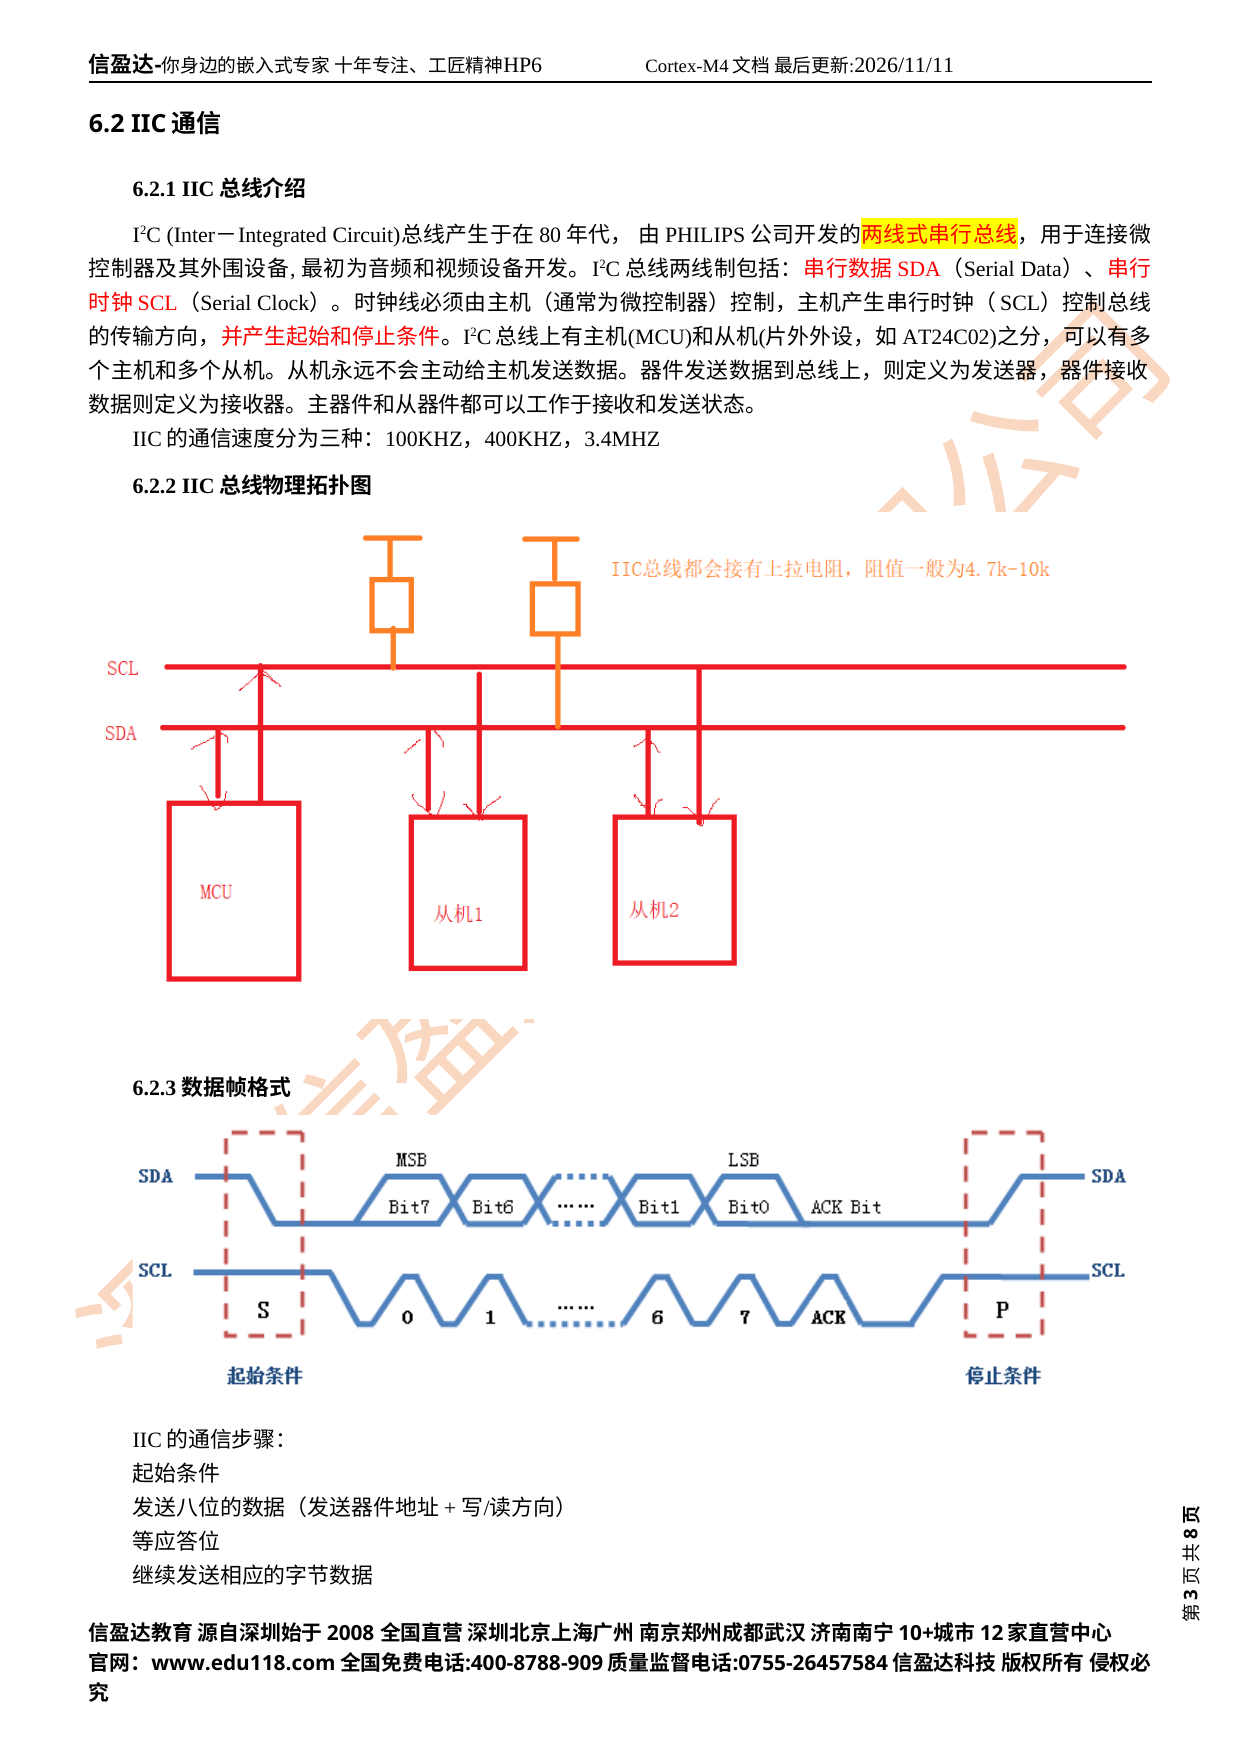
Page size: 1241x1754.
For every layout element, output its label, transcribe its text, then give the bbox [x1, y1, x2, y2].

subtitle 6.2.2 IIC总线物理拓扑图 [89, 466, 1152, 500]
text I2C (Inter－Integrated Circuit)总线产生于在80年代， 由PHILIPS公司开发的两线式串行总线，用于连接微控制器及其外围设备, 最初为音频和视频设备开发。I2C总线两线制包括：串行数据SDA（Serial Data）、串行时钟SCL（Serial Clock）。时钟线必须由主机（通常为微控制器）控制，主机产生串行时钟（SCL）控制总线的传输方向，并产生起始和停止条件。I2C总线上有主机(MCU)和从机(片外外设，如AT24C02)之分，可以有多个主机和多个从机。从机永远不会主动给主机发送数据。器件发送数据到总线上，则定义为发送器，器件接收数据则定义为接收器。主器件和从器件都可以工作于接收和发送状态。 [89, 216, 1152, 420]
picture [88, 512, 1151, 1019]
text IIC的通信步骤： [89, 1421, 1152, 1455]
text 发送八位的数据（发送器件地址 + 写/读方向） [89, 1489, 1152, 1523]
text 等应答位 [89, 1523, 1152, 1557]
text 继续发送相应的字节数据 [89, 1557, 1152, 1591]
text IIC的通信速度分为三种：100KHZ，400KHZ，3.4MHZ [89, 420, 1152, 454]
text 起始条件 [89, 1455, 1152, 1489]
picture [132, 1115, 1138, 1411]
subtitle 6.2 IIC通信 [80, 85, 1160, 157]
subtitle 6.2.3 数据帧格式 [89, 1069, 1152, 1103]
subtitle 6.2.1 IIC总线介绍 [89, 170, 1152, 204]
